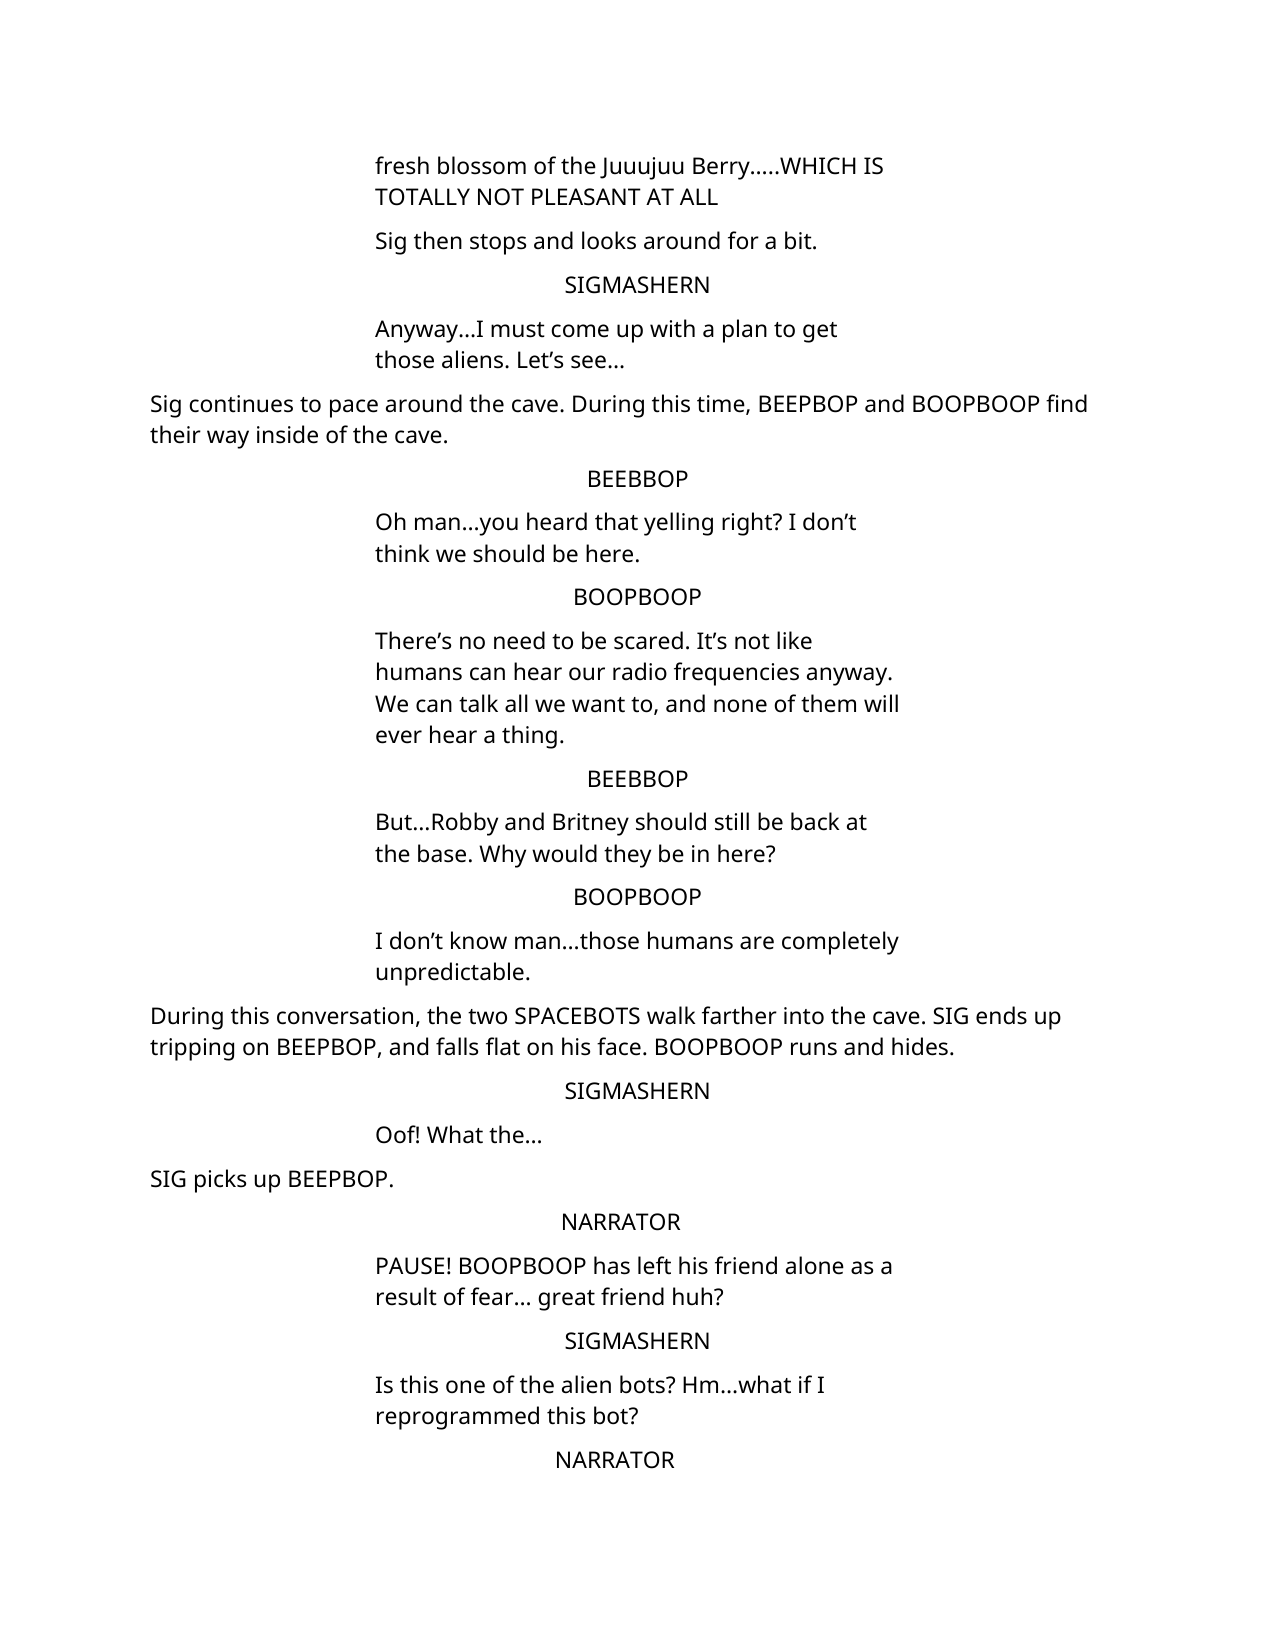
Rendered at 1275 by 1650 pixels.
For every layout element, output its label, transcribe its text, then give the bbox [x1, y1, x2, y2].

text Is this one of the alien bots? Hm…what if I reprogrammed this bot? [375, 1369, 900, 1431]
text Oh man…you heard that yelling right? I don’t think we should be here. [375, 506, 900, 569]
text Oof! What the… [375, 1119, 900, 1150]
text SIGMASHERN [375, 1075, 900, 1106]
text There’s no need to be scared. It’s not like humans can hear our radio frequencies anyway. We can talk all we want to, and none of them will ever hear a thing. [375, 625, 900, 750]
text I don’t know man…those humans are completely unpredictable. [375, 925, 900, 987]
text NARRATOR [150, 1206, 900, 1237]
text BOOPBOOP [375, 581, 900, 612]
text Anyway…I must come up with a plan to get those aliens. Let’s see… [375, 312, 900, 375]
text SIGMASHERN [375, 1325, 900, 1356]
text During this conversation, the two SPACEBOTS walk farther into the cave. SIG ends up tripping on BEEPBOP, and falls flat on his face. BOOPBOOP runs and hides. [150, 1000, 1125, 1062]
text But…Robby and Britney should still be back at the base. Why would they be in here? [375, 806, 900, 869]
text Sig then stops and looks around for a bit. [375, 225, 900, 256]
text BOOPBOOP [375, 881, 900, 912]
text Sig continues to pace around the cave. During this time, BEEPBOP and BOOPBOOP find their way inside of the cave. [150, 387, 1125, 450]
text SIGMASHERN [375, 269, 900, 300]
text NARRATOR [375, 1444, 900, 1475]
text BEEBBOP [375, 462, 900, 494]
text PAUSE! BOOPBOOP has left his friend alone as a result of fear… great friend huh? [375, 1250, 900, 1312]
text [375, 150, 900, 212]
text BEEBBOP [375, 762, 900, 794]
text SIG picks up BEEPBOP. [150, 1162, 1125, 1194]
